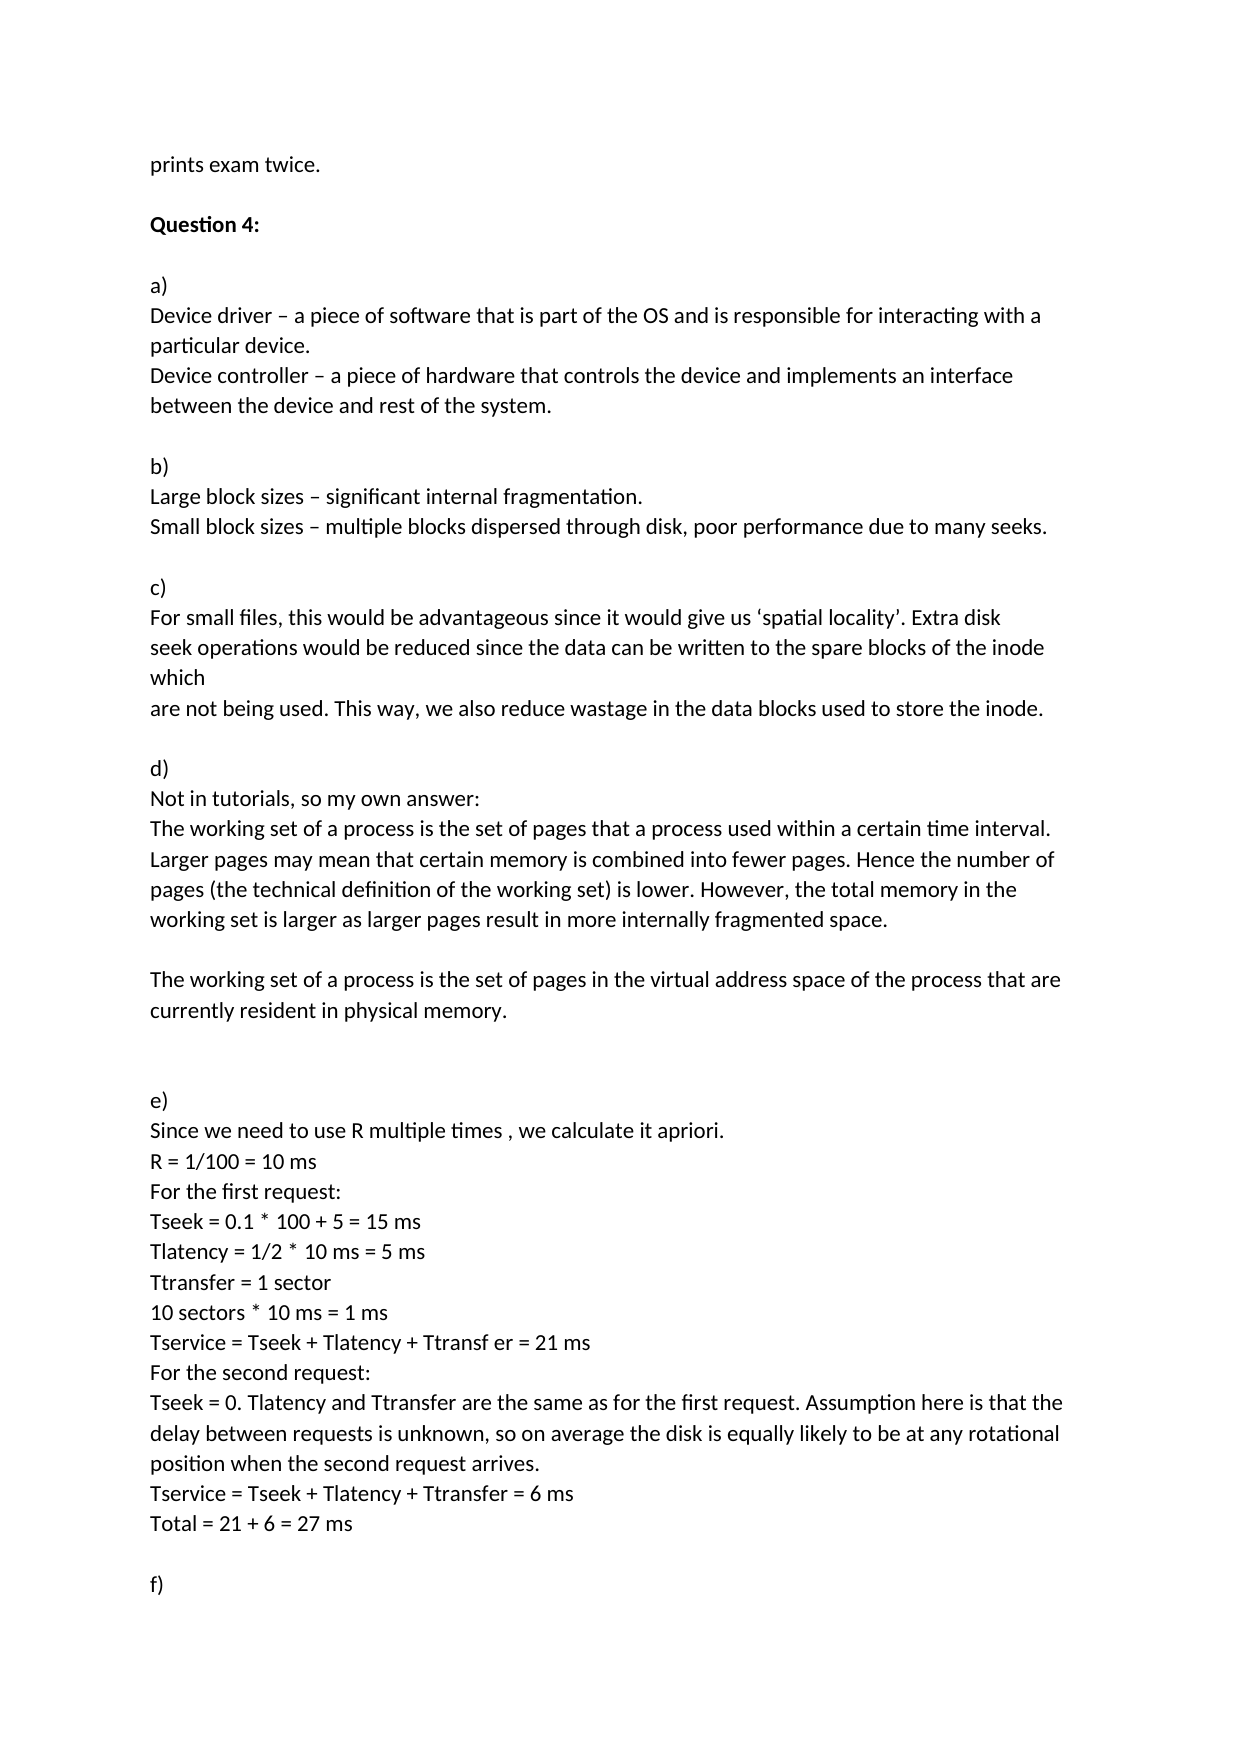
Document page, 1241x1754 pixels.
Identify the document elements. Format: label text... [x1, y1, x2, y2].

text f) [150, 1570, 1090, 1598]
text d) [150, 754, 1090, 782]
text particular device. [150, 331, 1090, 359]
text Not in tutorials, so my own answer: [150, 784, 1090, 812]
text Large block sizes – significant internal fragmentation. [150, 482, 1090, 510]
text c) [150, 573, 1090, 601]
text Tseek = 0.1 * 100 + 5 = 15 ms [150, 1207, 1090, 1235]
text Device controller – a piece of hardware that controls the device and implements an interface between the device and rest of the system. [150, 361, 1090, 420]
text For the second request: [150, 1358, 1090, 1386]
text a) [150, 271, 1090, 299]
text are not being used. This way, we also reduce wastage in the data blocks used to store the inode. [150, 694, 1090, 722]
text Total = 21 + 6 = 27 ms [150, 1509, 1090, 1537]
text Tlatency = 1/2 * 10 ms = 5 ms [150, 1237, 1090, 1266]
text Since we need to use R multiple times , we calculate it apriori. [150, 1117, 1090, 1145]
text For the first request: [150, 1177, 1090, 1205]
text Tservice = Tseek + Tlatency + Ttransfer = 6 ms [150, 1479, 1090, 1507]
text Tservice = Tseek + Tlatency + Ttransf er = 21 ms [150, 1328, 1090, 1356]
text e) [150, 1086, 1090, 1114]
text The working set of a process is the set of pages in the virtual address space of the process that are currently resident in physical memory. [150, 966, 1090, 1024]
text Tseek = 0. Tlatency and Ttransfer are the same as for the first request. Assumption here is that the delay between requests is unknown, so on average the disk is equally likely to be at any rotational position when the second request arrives. [150, 1388, 1090, 1477]
text For small files, this would be advantageous since it would give us ‘spatial locality’. Extra disk [150, 603, 1090, 631]
text prints exam twice. [150, 150, 1090, 178]
text b) [150, 452, 1090, 480]
text The working set of a process is the set of pages that a process used within a certain time interval. Larger pages may mean that certain memory is combined into fewer pages. Hence the number of pages (the technical definition of the working set) is lower. However, the total memory in the working set is larger as larger pages result in more internally fragmented space. [150, 814, 1090, 933]
text R = 1/100 = 10 ms [150, 1147, 1090, 1175]
text Small block sizes – multiple blocks dispersed through disk, poor performance due to many seeks. [150, 512, 1090, 541]
text Device driver – a piece of software that is part of the OS and is responsible for interacting with a [150, 301, 1090, 329]
text Ttransfer = 1 sector [150, 1268, 1090, 1296]
text Question 4: [150, 210, 1090, 238]
text seek operations would be reduced since the data can be written to the spare blocks of the inode which [150, 633, 1090, 692]
text 10 sectors * 10 ms = 1 ms [150, 1298, 1090, 1326]
